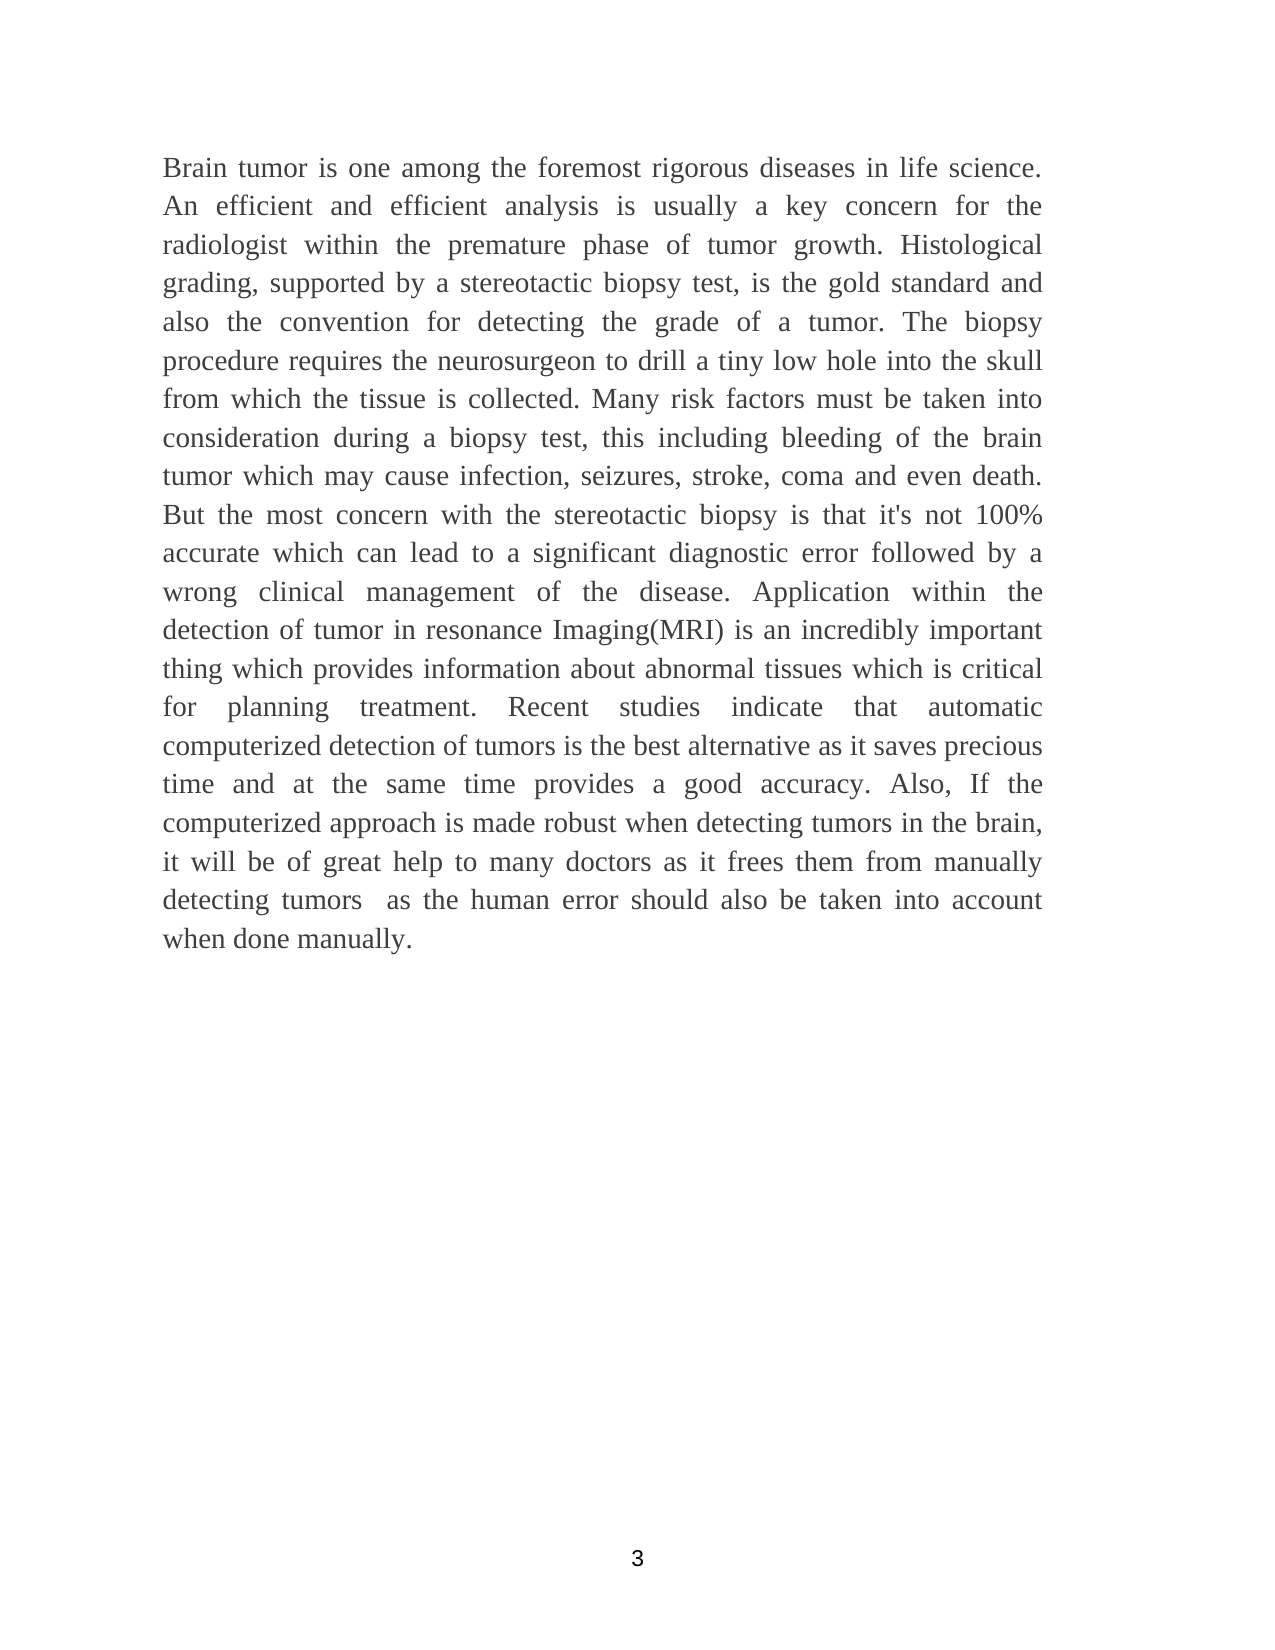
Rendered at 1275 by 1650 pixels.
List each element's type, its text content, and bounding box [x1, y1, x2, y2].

text Brain tumor is one among the foremost rigorous diseases in life science. An efficient and efficient analysis is usually a key concern for the radiologist within the premature phase of tumor growth. Histological grading, supported by a stereotactic biopsy test, is the gold standard and also the convention for detecting the grade of a tumor. The biopsy procedure requires the neurosurgeon to drill a tiny low hole into the skull from which the tissue is collected. Many risk factors must be taken into consideration during a biopsy test, this including bleeding of the brain tumor which may cause infection, seizures, stroke, coma and even death. But the most concern with the stereotactic biopsy is that it's not 100% accurate which can lead to a significant diagnostic error followed by a wrong clinical management of the disease. Application within the detection of tumor in resonance Imaging(MRI) is an incredibly important thing which provides information about abnormal tissues which is critical for planning treatment. Recent studies indicate that automatic computerized detection of tumors is the best alternative as it saves precious time and at the same time provides a good accuracy. Also, If the computerized approach is made robust when detecting tumors in the brain, it will be of great help to many doctors as it frees them from manually detecting tumors as the human error should also be taken into account when done manually. [162, 781, 1044, 954]
text Brain tumor is one among the foremost rigorous diseases in life science. An efficient and efficient analysis is usually a key concern for the radiologist within the premature phase of tumor growth. Histological grading, supported by a stereotactic biopsy test, is the gold standard and also the convention for detecting the grade of a tumor. The biopsy procedure requires the neurosurgeon to drill a tiny low hole into the skull from which the tissue is collected. Many risk factors must be taken into consideration during a biopsy test, this including bleeding of the brain tumor which may cause infection, seizures, stroke, coma and even death. But the most concern with the stereotactic biopsy is that it's not 100% accurate which can lead to a significant diagnostic error followed by a wrong clinical management of the disease. Application within the detection of tumor in resonance Imaging(MRI) is an incredibly important thing which provides information about abnormal tissues which is critical for planning treatment. Recent studies indicate that automatic computerized detection of tumors is the best alternative as it saves precious time and at the same time provides a good accuracy. Also, If the computerized approach is made robust when detecting tumors in the brain, it will be of great help to many doctors as it frees them from manually detecting tumors as the human error should also be taken into account when done manually. [162, 666, 1044, 780]
text Brain tumor is one among the foremost rigorous diseases in life science. An efficient and efficient analysis is usually a key concern for the radiologist within the premature phase of tumor growth. Histological grading, supported by a stereotactic biopsy test, is the gold standard and also the convention for detecting the grade of a tumor. The biopsy procedure requires the neurosurgeon to drill a tiny low hole into the skull from which the tissue is collected. Many risk factors must be taken into consideration during a biopsy test, this including bleeding of the brain tumor which may cause infection, seizures, stroke, coma and even death. But the most concern with the stereotactic biopsy is that it's not 100% accurate which can lead to a significant diagnostic error followed by a wrong clinical management of the disease. Application within the detection of tumor in resonance Imaging(MRI) is an incredibly important thing which provides information about abnormal tissues which is critical for planning treatment. Recent studies indicate that automatic computerized detection of tumors is the best alternative as it saves precious time and at the same time provides a good accuracy. Also, If the computerized approach is made robust when detecting tumors in the brain, it will be of great help to many doctors as it frees them from manually detecting tumors as the human error should also be taken into account when done manually. [162, 473, 1044, 665]
text Brain tumor is one among the foremost rigorous diseases in life science. An efficient and efficient analysis is usually a key concern for the radiologist within the premature phase of tumor growth. Histological grading, supported by a stereotactic biopsy test, is the gold standard and also the convention for detecting the grade of a tumor. The biopsy procedure requires the neurosurgeon to drill a tiny low hole into the skull from which the tissue is collected. Many risk factors must be taken into consideration during a biopsy test, this including bleeding of the brain tumor which may cause infection, seizures, stroke, coma and even death. But the most concern with the stereotactic biopsy is that it's not 100% accurate which can lead to a significant diagnostic error followed by a wrong clinical management of the disease. Application within the detection of tumor in resonance Imaging(MRI) is an incredibly important thing which provides information about abnormal tissues which is critical for planning treatment. Recent studies indicate that automatic computerized detection of tumors is the best alternative as it saves precious time and at the same time provides a good accuracy. Also, If the computerized approach is made robust when detecting tumors in the brain, it will be of great help to many doctors as it frees them from manually detecting tumors as the human error should also be taken into account when done manually. [162, 215, 1044, 472]
